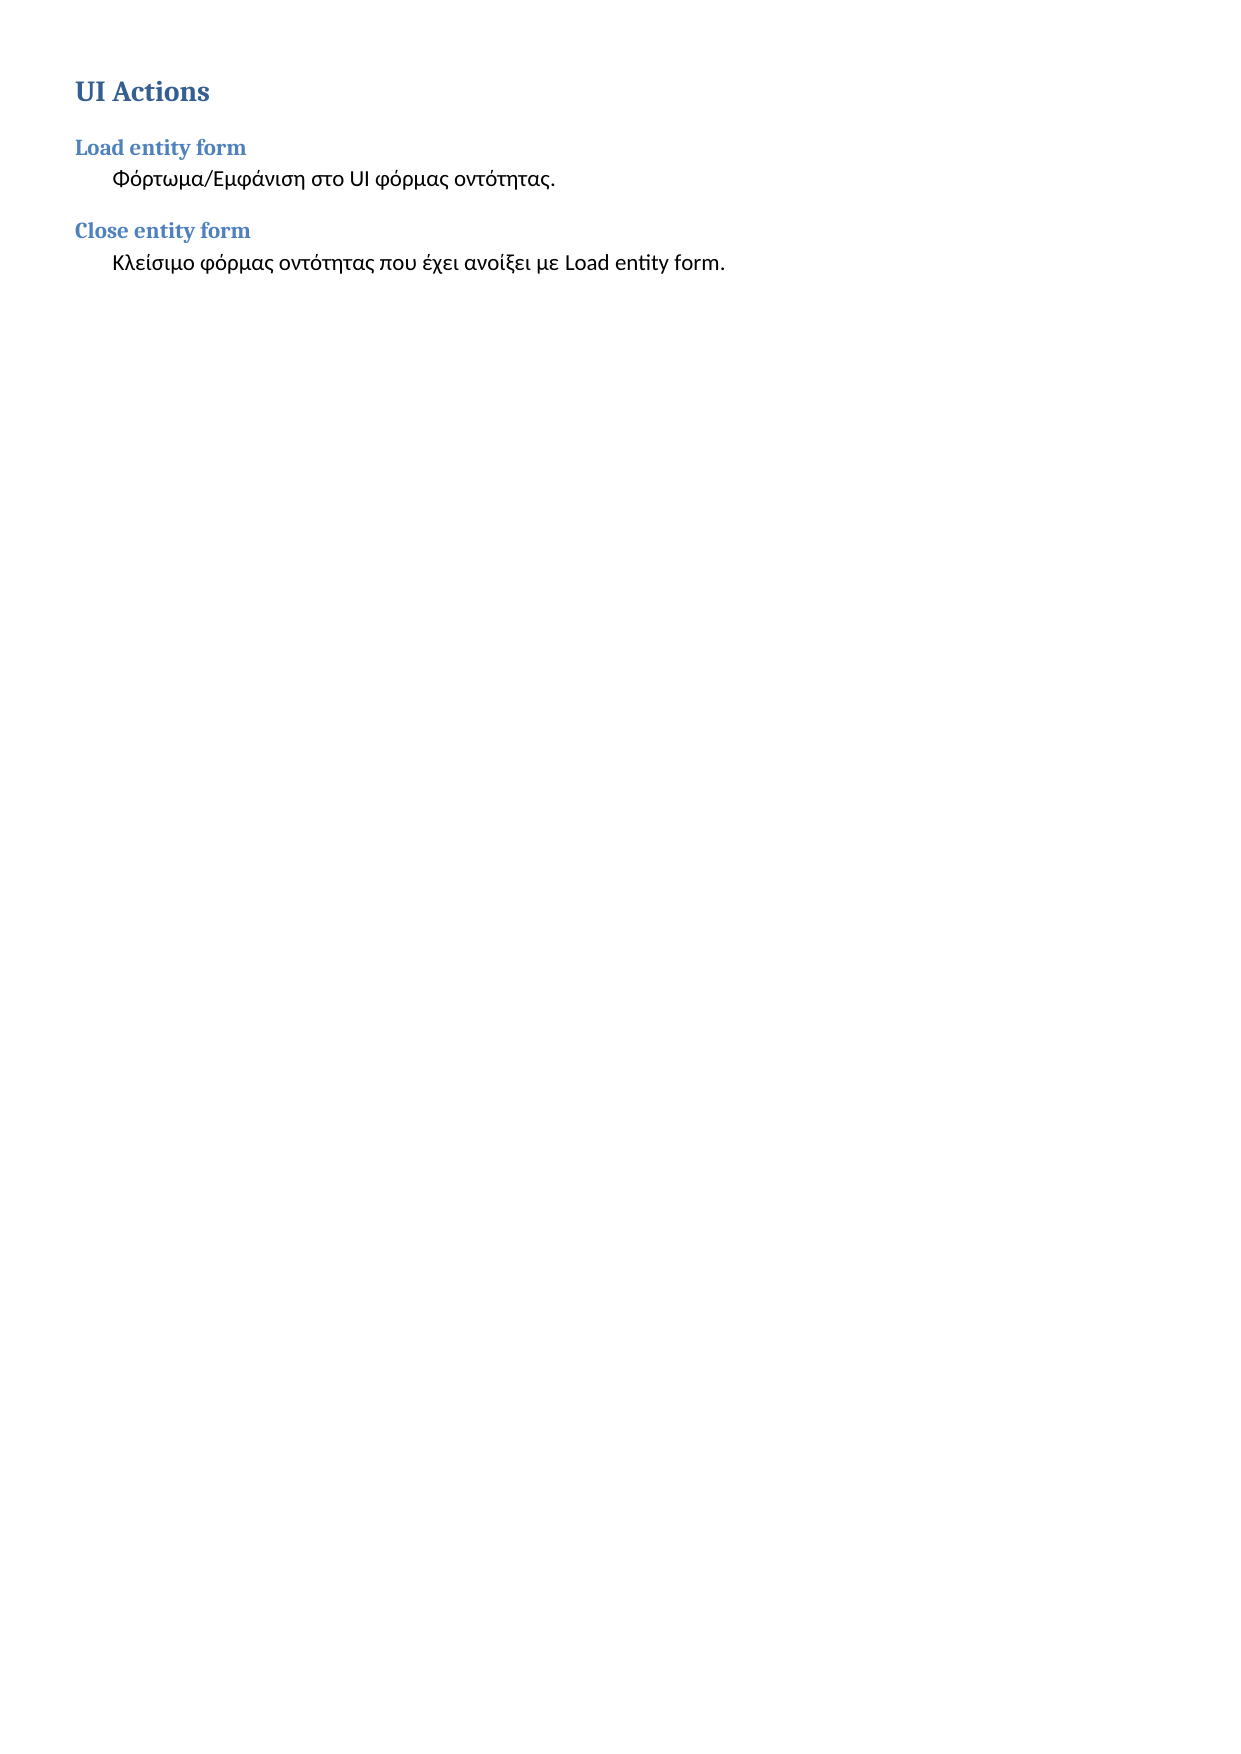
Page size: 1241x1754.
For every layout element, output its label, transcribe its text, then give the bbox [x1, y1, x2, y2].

subtitle Load entity form [75, 134, 1165, 161]
subtitle Close entity form [75, 218, 1165, 244]
text Κλείσιμο φόρμας οντότητας που έχει ανοίξει με Load entity form. [112, 248, 1165, 276]
text Φόρτωμα/Εμφάνιση στο UI φόρμας οντότητας. [112, 164, 1165, 193]
subtitle UI Actions [75, 75, 1165, 108]
